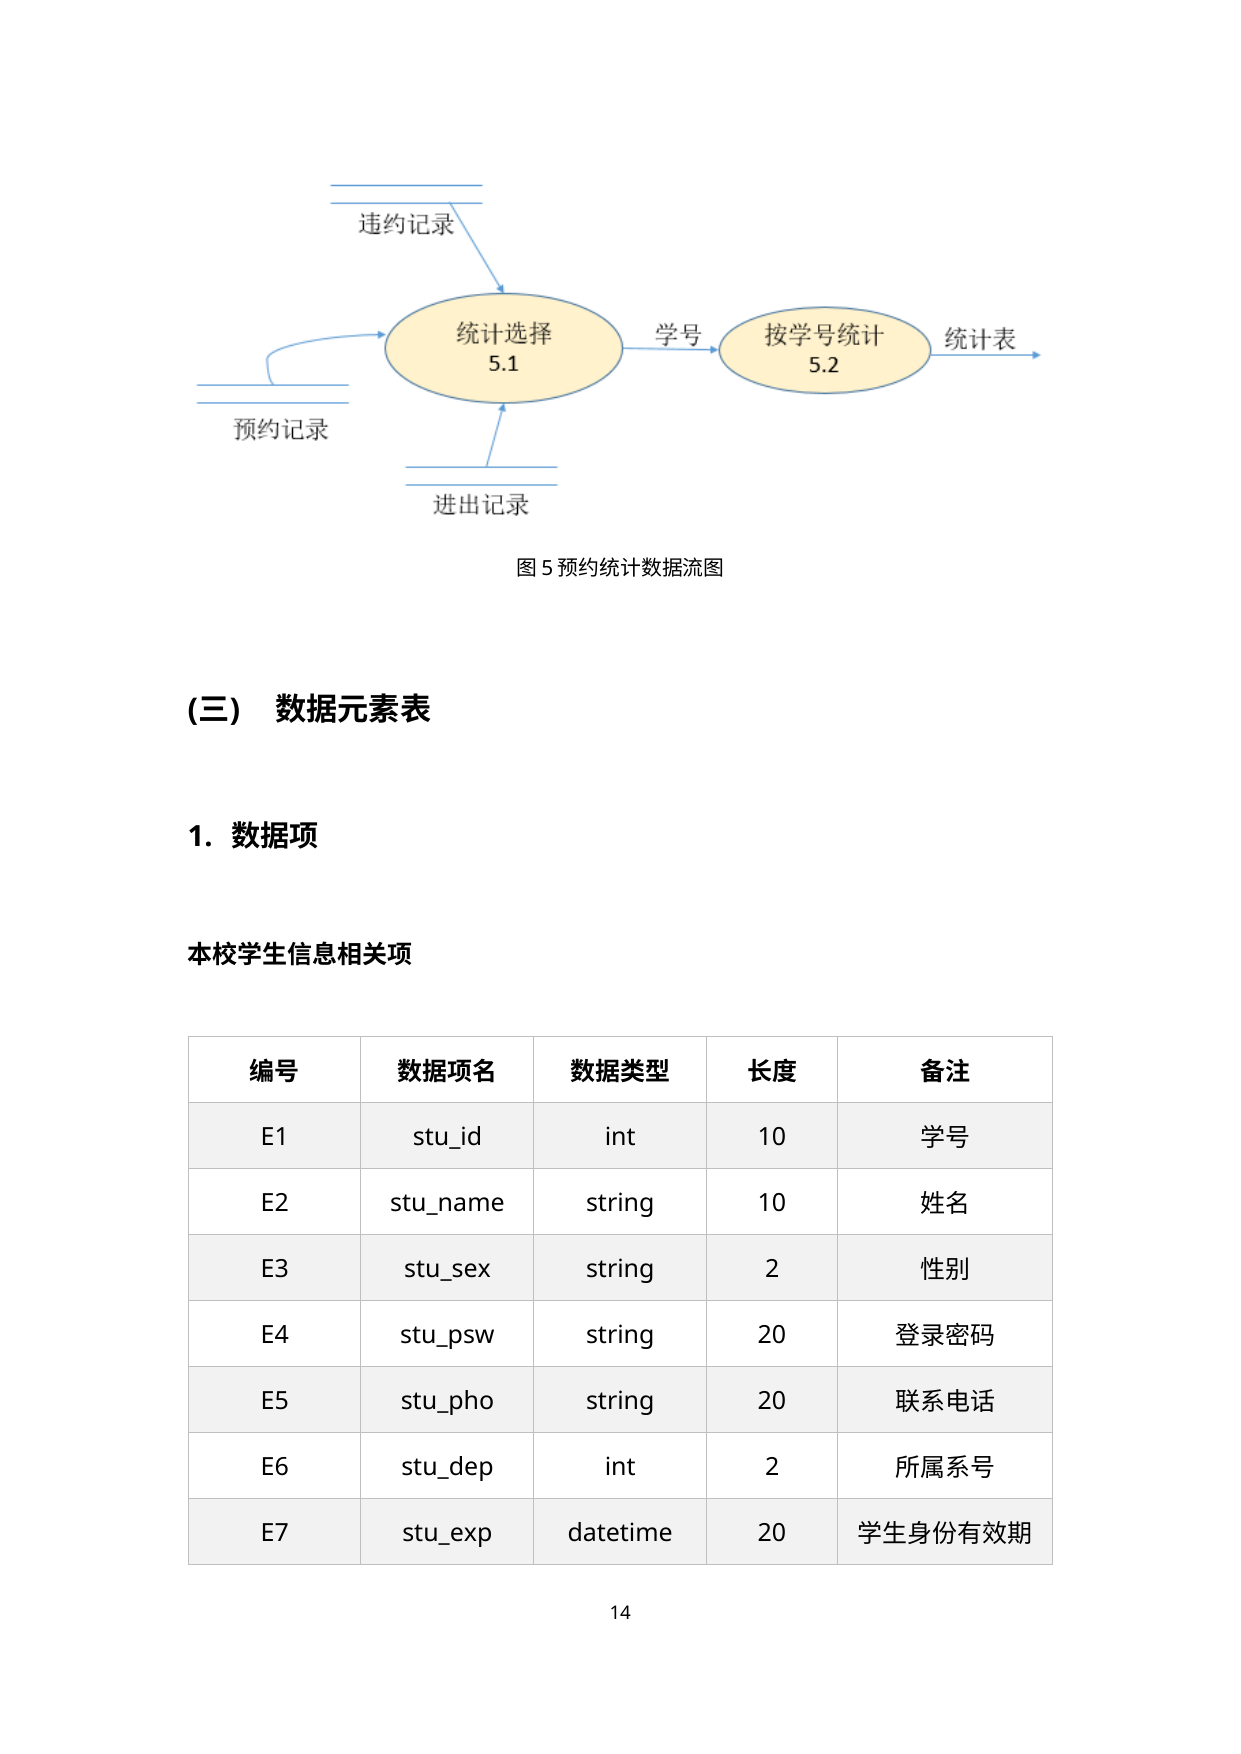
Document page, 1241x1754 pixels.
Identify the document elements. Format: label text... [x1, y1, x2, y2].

table_cell 登录密码 [838, 1301, 1052, 1366]
table_cell 学号 [838, 1103, 1052, 1168]
table_cell stu_id [361, 1103, 533, 1168]
table_cell int [534, 1103, 706, 1168]
table_cell stu_pho [361, 1367, 533, 1432]
table_cell 学生身份有效期 [838, 1499, 1052, 1564]
table_cell 20 [707, 1301, 837, 1366]
table_cell string [534, 1235, 706, 1300]
table_cell E1 [189, 1103, 360, 1168]
table_cell stu_name [361, 1169, 533, 1234]
table_cell 所属系号 [838, 1433, 1052, 1498]
table_cell stu_exp [361, 1499, 533, 1564]
table_header 备注 [838, 1037, 1052, 1102]
subtitle 数据元素表 [187, 674, 1053, 739]
table_cell E6 [189, 1433, 360, 1498]
table_cell string [534, 1301, 706, 1366]
table_cell E4 [189, 1301, 360, 1366]
table_cell int [534, 1433, 706, 1498]
table_header 数据类型 [534, 1037, 706, 1102]
table_cell datetime [534, 1499, 706, 1564]
table_header 长度 [707, 1037, 837, 1102]
table_cell 2 [707, 1235, 837, 1300]
table_cell E5 [189, 1367, 360, 1432]
table_cell stu_dep [361, 1433, 533, 1498]
table_cell stu_psw [361, 1301, 533, 1366]
picture [187, 159, 1057, 531]
table_cell stu_sex [361, 1235, 533, 1300]
table_cell 10 [707, 1103, 837, 1168]
table_cell E7 [189, 1499, 360, 1564]
table_cell 联系电话 [838, 1367, 1052, 1432]
table_cell E2 [189, 1169, 360, 1234]
table_cell string [534, 1367, 706, 1432]
subtitle 本校学生信息相关项 [187, 921, 1053, 986]
table_cell 2 [707, 1433, 837, 1498]
table_cell 20 [707, 1367, 837, 1432]
table_cell 性别 [838, 1235, 1052, 1300]
text 图 5 预约统计数据流图 [187, 550, 1053, 582]
table_cell E3 [189, 1235, 360, 1300]
table_header 编号 [189, 1037, 360, 1102]
table_header 数据项名 [361, 1037, 533, 1102]
subtitle 数据项 [187, 802, 1053, 867]
table_cell 10 [707, 1169, 837, 1234]
table_cell 20 [707, 1499, 837, 1564]
table_cell 姓名 [838, 1169, 1052, 1234]
table_cell string [534, 1169, 706, 1234]
